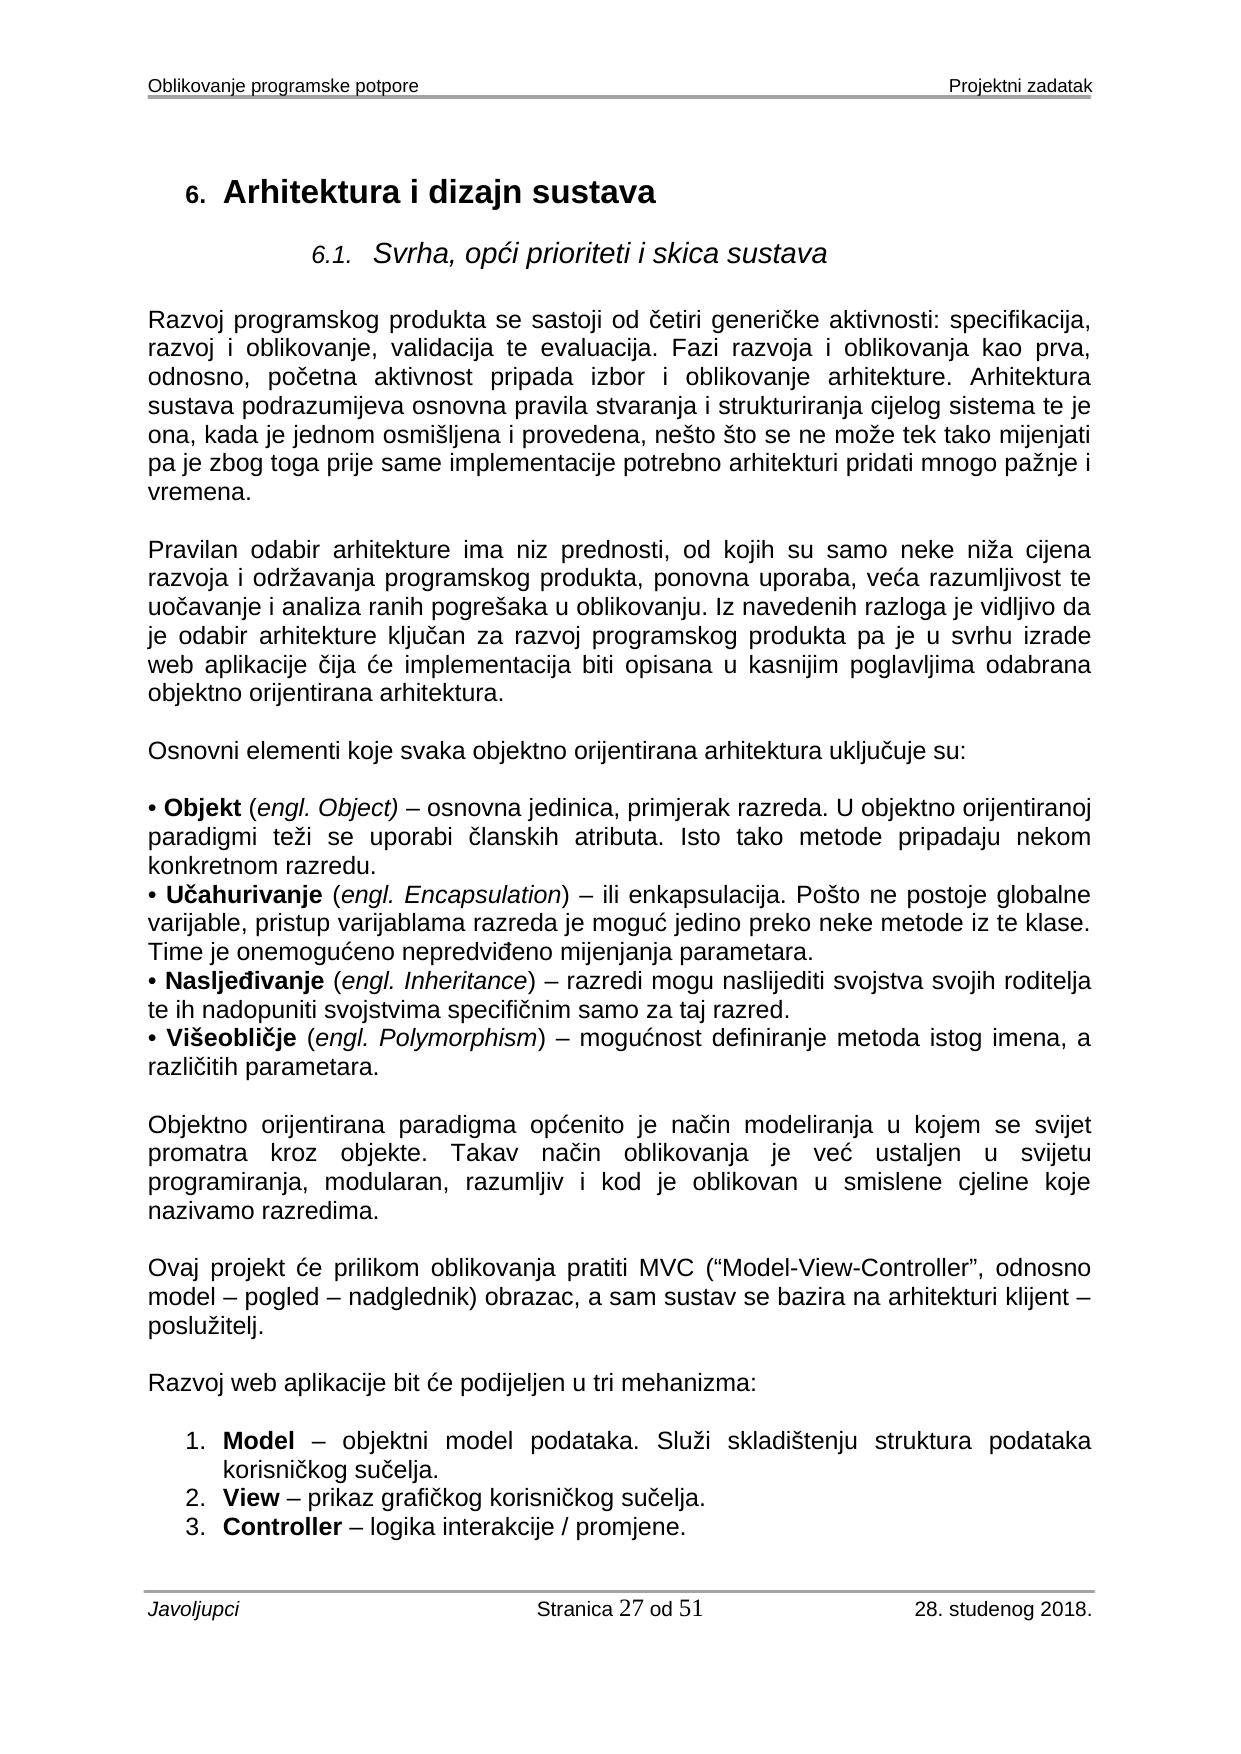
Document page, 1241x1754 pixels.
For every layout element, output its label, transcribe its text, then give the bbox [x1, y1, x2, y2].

text • Objekt (engl. Object) – osnovna jedinica, primjerak razreda. U objektno orijentiranoj paradigmi teži se uporabi članskih atributa. Isto tako metode pripadaju nekom konkretnom razredu. [148, 793, 1093, 879]
list Controller – logika interakcije / promjene. [185, 1512, 1093, 1541]
text • Višeobličje (engl. Polymorphism) – mogućnost definiranje metoda istog imena, a različitih parametara. [148, 1023, 1093, 1081]
subtitle Svrha, opći prioriteti i skica sustava [252, 236, 1093, 269]
subtitle Arhitektura i dizajn sustava [185, 173, 1093, 211]
text Razvoj web aplikacije bit će podijeljen u tri mehanizma: [148, 1368, 1093, 1397]
text Osnovni elementi koje svaka objektno orijentirana arhitektura uključuje su: [148, 736, 1093, 764]
text Pravilan odabir arhitekture ima niz prednosti, od kojih su samo neke niža cijena razvoja i održavanja programskog produkta, ponovna uporaba, veća razumljivost te uočavanje i analiza ranih pogrešaka u oblikovanju. Iz navedenih razloga je vidljivo da je odabir arhitekture ključan za razvoj programskog produkta pa je u svrhu izrade web aplikacije čija će implementacija biti opisana u kasnijim poglavljima odabrana objektno orijentirana arhitektura. [148, 534, 1093, 707]
text • Učahurivanje (engl. Encapsulation) – ili enkapsulacija. Pošto ne postoje globalne varijable, pristup varijablama razreda je moguć jedino preko neke metode iz te klase. Time je onemogućeno nepredviđeno mijenjanja parametara. [148, 879, 1093, 966]
text Ovaj projekt će prilikom oblikovanja pratiti MVC (“Model-View-Controller”, odnosno model – pogled – nadglednik) obrazac, a sam sustav se bazira na arhitekturi klijent – poslužitelj. [148, 1253, 1093, 1339]
list View – prikaz grafičkog korisničkog sučelja. [185, 1483, 1093, 1512]
list Model – objektni model podataka. Služi skladištenju struktura podataka korisničkog sučelja. [185, 1426, 1093, 1483]
picture [147, 95, 1092, 99]
text Objektno orijentirana paradigma općenito je način modeliranja u kojem se svijet promatra kroz objekte. Takav način oblikovanja je već ustaljen u svijetu programiranja, modularan, razumljiv i kod je oblikovan u smislene cjeline koje nazivamo razredima. [148, 1109, 1093, 1224]
text • Nasljeđivanje (engl. Inheritance) – razredi mogu naslijediti svojstva svojih roditelja te ih nadopuniti svojstvima specifičnim samo za taj razred. [148, 966, 1093, 1023]
text Razvoj programskog produkta se sastoji od četiri generičke aktivnosti: specifikacija, razvoj i oblikovanje, validacija te evaluacija. Fazi razvoja i oblikovanja kao prva, odnosno, početna aktivnost pripada izbor i oblikovanje arhitekture. Arhitektura sustava podrazumijeva osnovna pravila stvaranja i strukturiranja cijelog sistema te je ona, kada je jednom osmišljena i provedena, nešto što se ne može tek tako mijenjati pa je zbog toga prije same implementacije potrebno arhitekturi pridati mnogo pažnje i vremena. [148, 304, 1093, 506]
